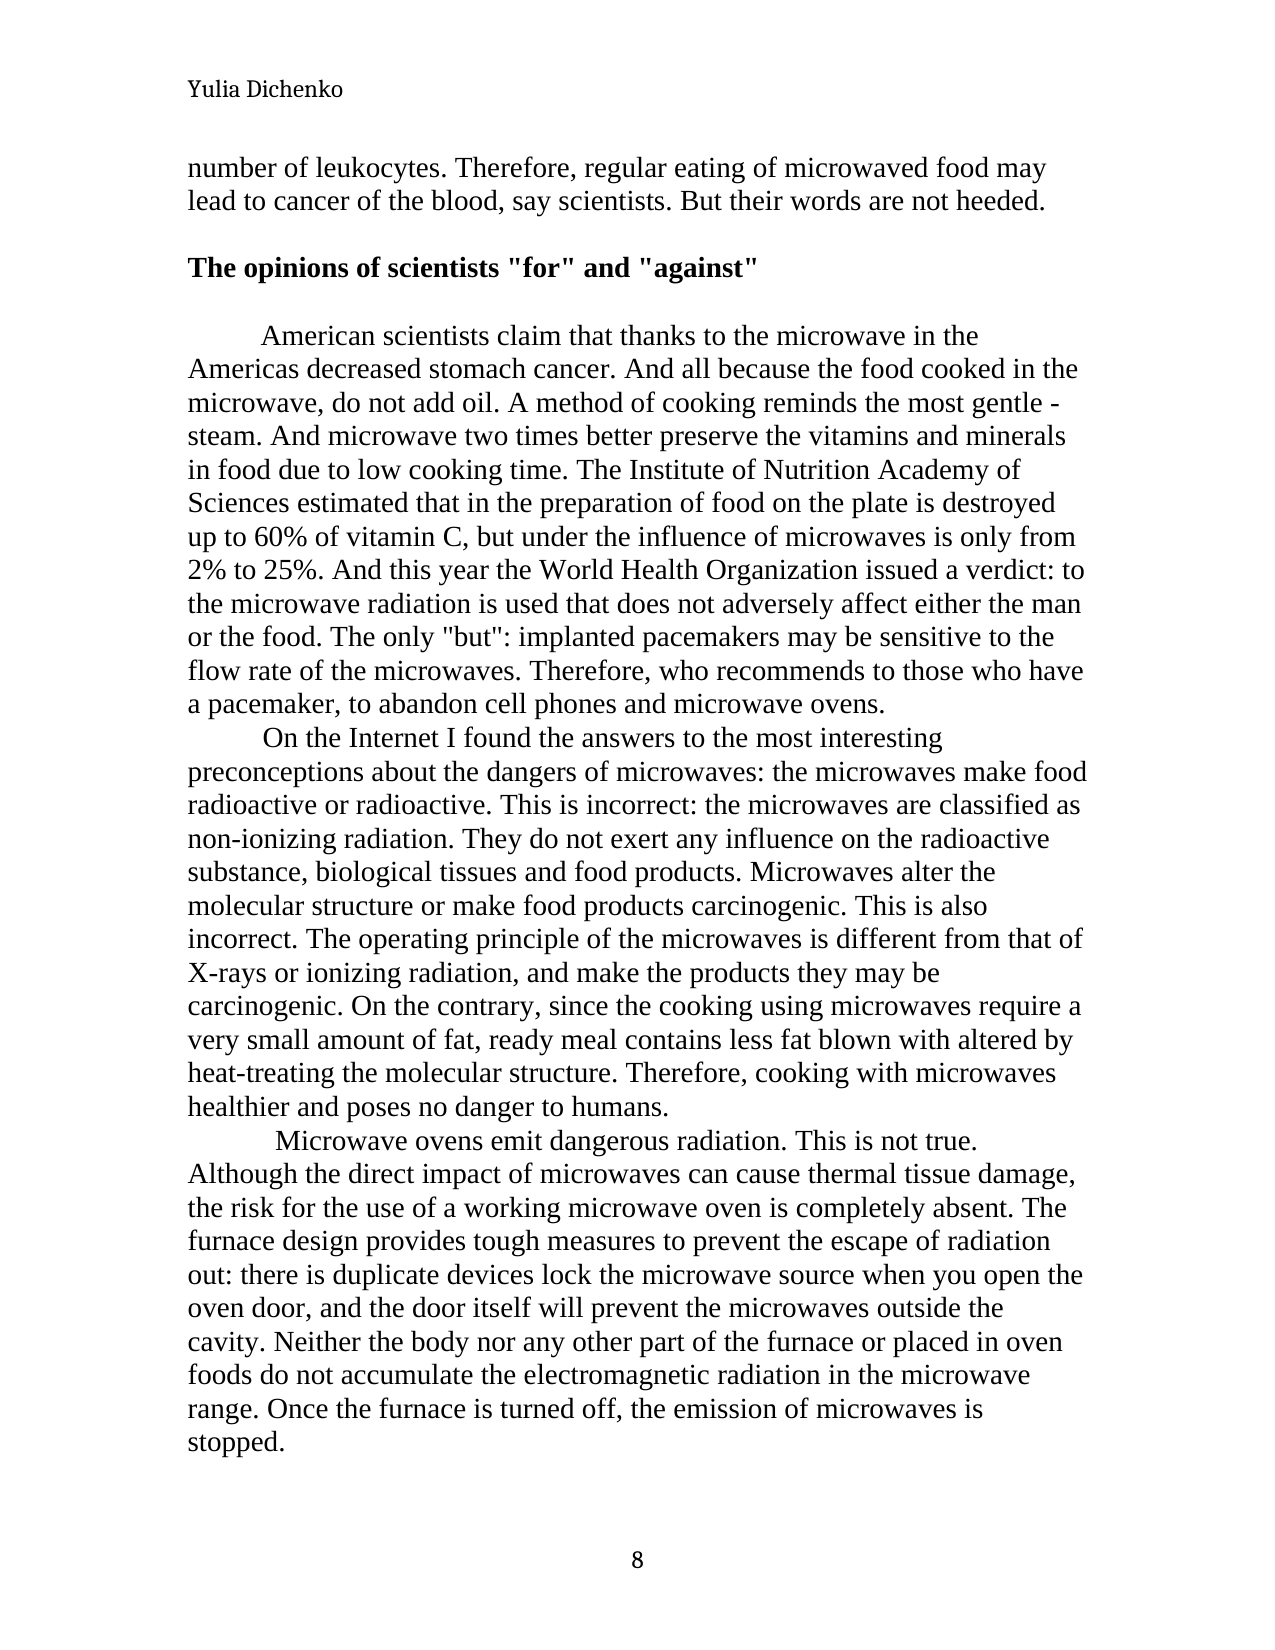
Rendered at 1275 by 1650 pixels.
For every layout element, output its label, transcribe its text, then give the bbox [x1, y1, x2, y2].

text Microwave ovens emit dangerous radiation. This is not true. Although the direct impact of microwaves can cause thermal tissue damage, the risk for the use of a working microwave oven is completely absent. The furnace design provides tough measures to prevent the escape of radiation out: there is duplicate devices lock the microwave source when you open the oven door, and the door itself will prevent the microwaves outside the cavity. Neither the body nor any other part of the furnace or placed in oven foods do not accumulate the electromagnetic radiation in the microwave range. Once the furnace is turned off, the emission of microwaves is stopped. [187, 1123, 1087, 1458]
text American scientists claim that thanks to the microwave in the Americas decreased stomach cancer. And all because the food cooked in the microwave, do not add oil. A method of cooking reminds the most gentle - steam. And microwave two times better preserve the vitamins and minerals in food due to low cooking time. The Institute of Nutrition Academy of Sciences estimated that in the preparation of food on the plate is destroyed up to 60% of vitamin C, but under the influence of microwaves is only from 2% to 25%. And this year the World Health Organization issued a verdict: to the microwave radiation is used that does not adversely affect either the man or the food. The only "but": implanted pacemakers may be sensitive to the flow rate of the microwaves. Therefore, who recommends to those who have a pacemaker, to abandon cell phones and microwave ovens. [187, 318, 1087, 720]
text On the Internet I found the answers to the most interesting preconceptions about the dangers of microwaves: the microwaves make food radioactive or radioactive. This is incorrect: the microwaves are classified as non-ionizing radiation. They do not exert any influence on the radioactive substance, biological tissues and food products. Microwaves alter the molecular structure or make food products carcinogenic. This is also incorrect. The operating principle of the microwaves is different from that of X-rays or ionizing radiation, and make the products they may be carcinogenic. On the contrary, since the cooking using microwaves require a very small amount of fat, ready meal contains less fat blown with altered by heat-treating the molecular structure. Therefore, cooking with microwaves healthier and poses no danger to humans. [187, 720, 1087, 1123]
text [187, 150, 1087, 217]
text The opinions of scientists "for" and "against" [187, 251, 1087, 284]
